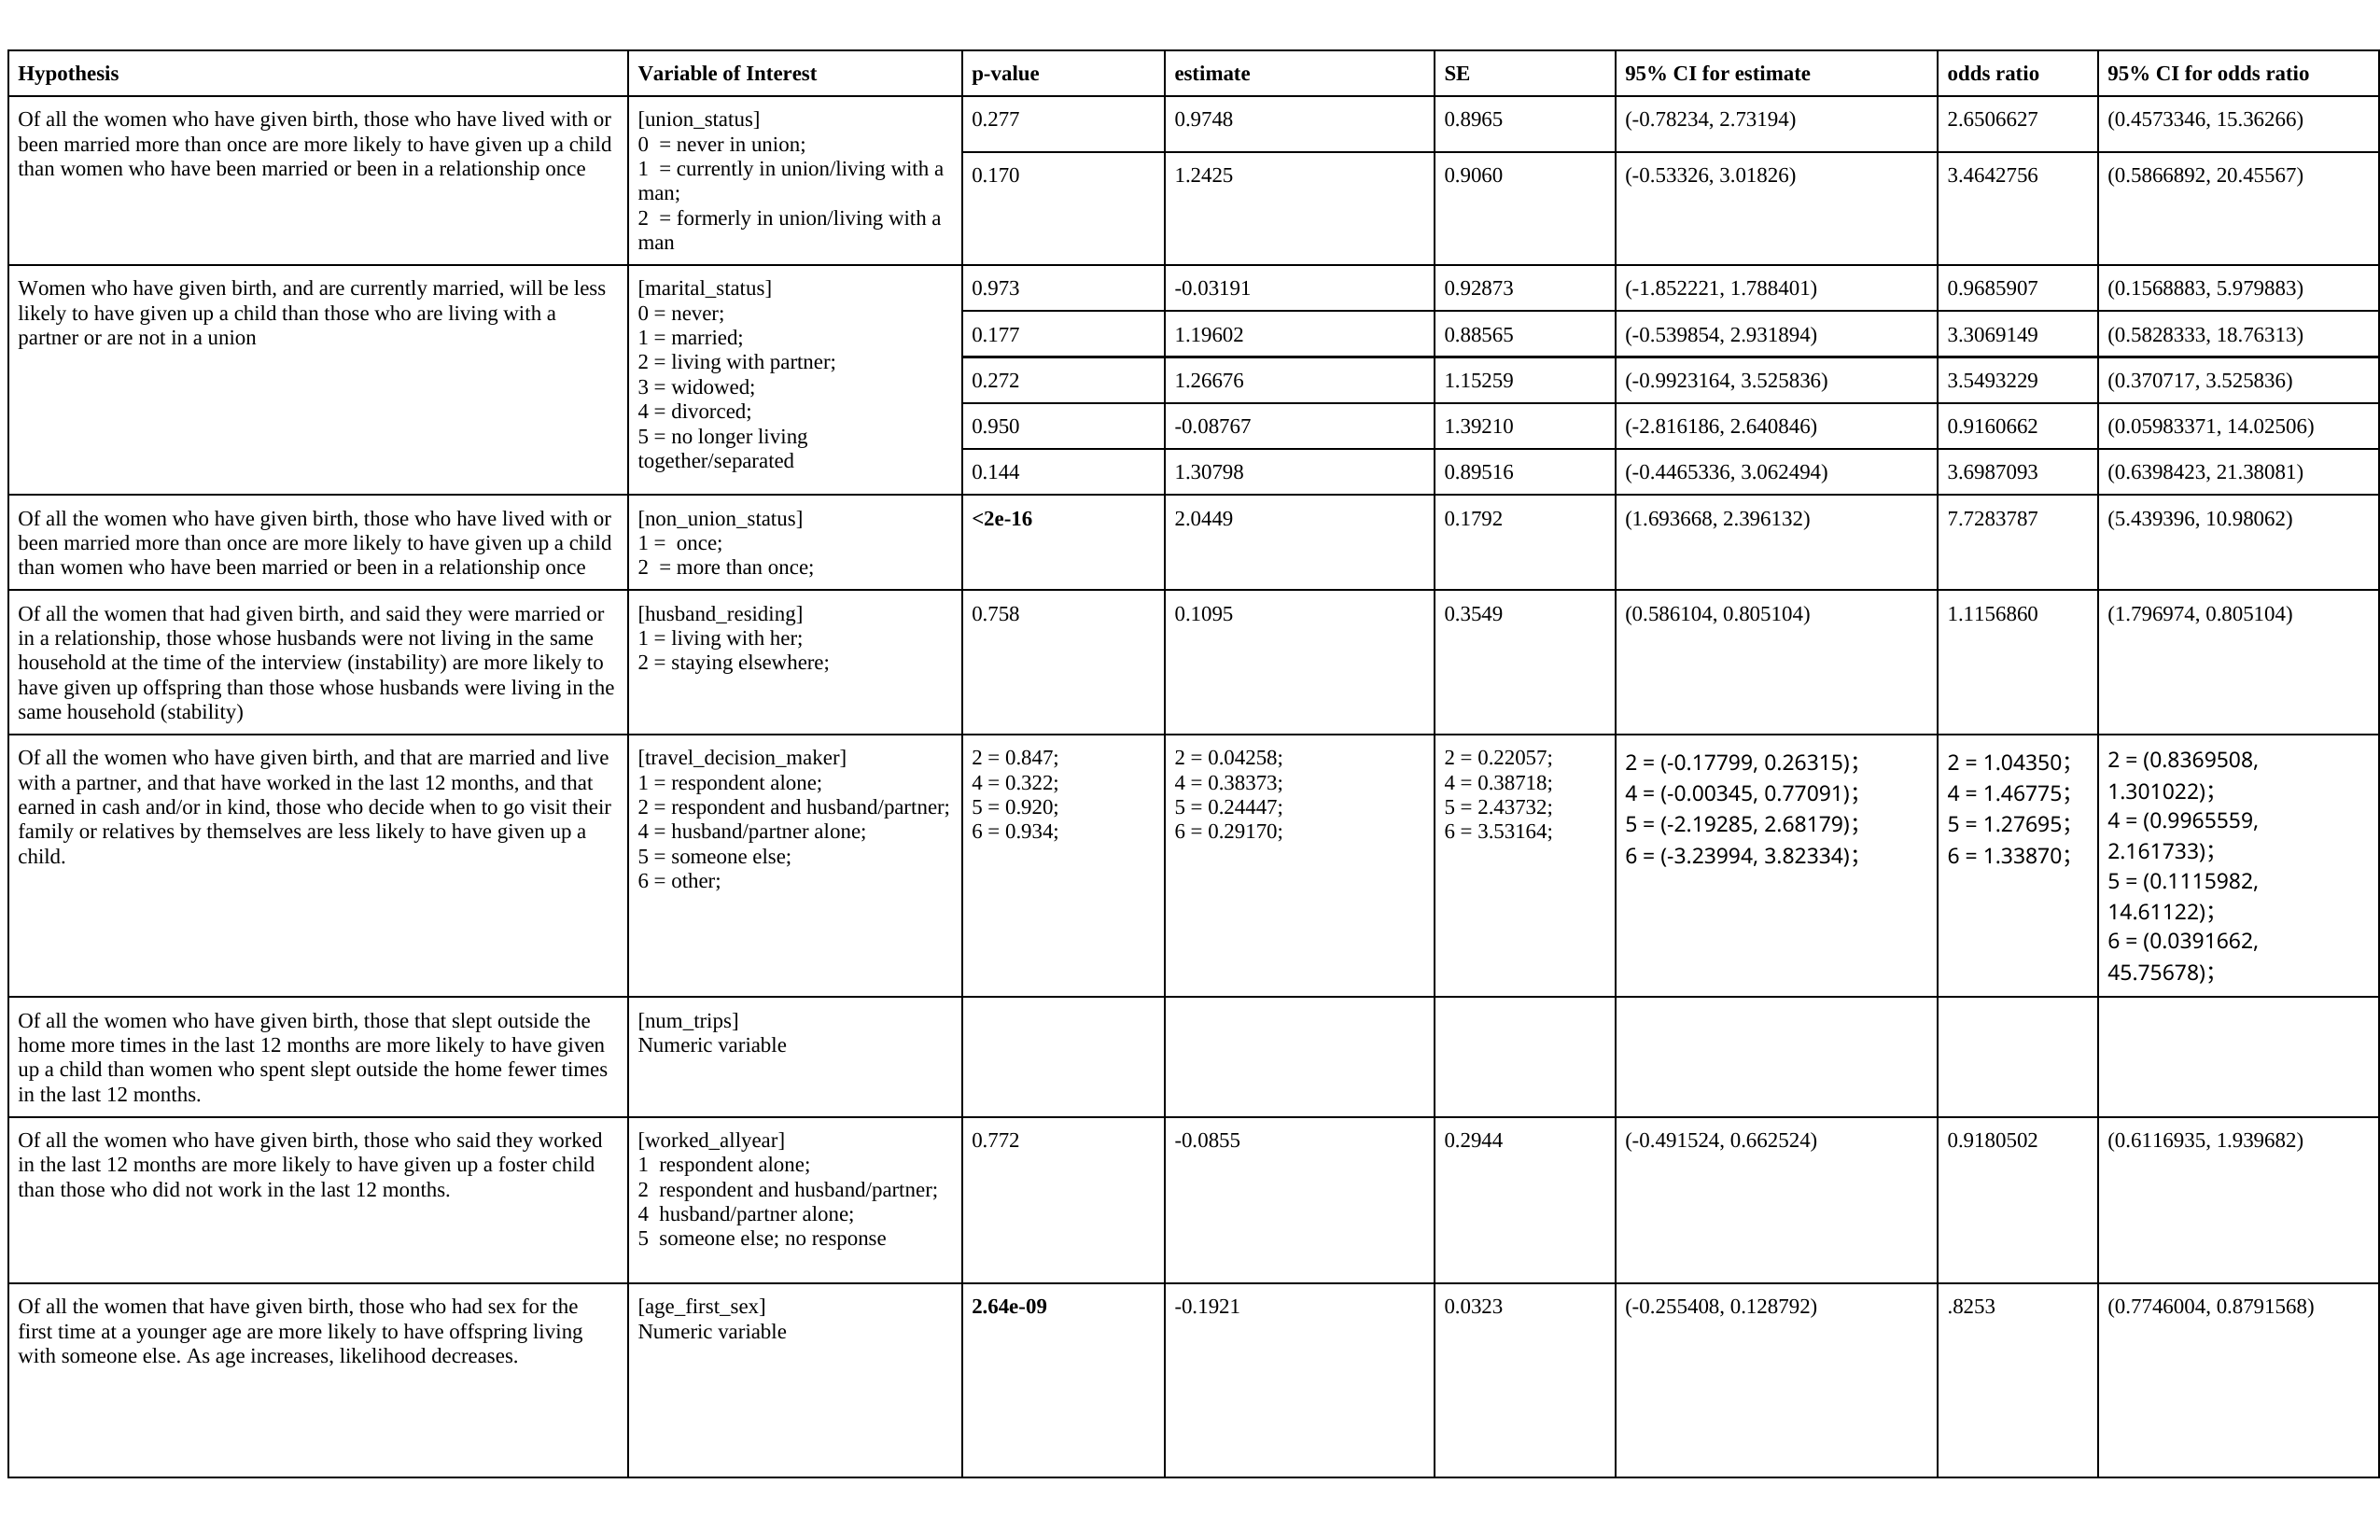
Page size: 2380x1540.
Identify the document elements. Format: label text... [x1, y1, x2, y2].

table_cell 3.3069149 [1939, 312, 2097, 356]
table_cell [1617, 998, 1937, 1116]
table_cell .8253 [1939, 1284, 2097, 1477]
table_cell 2 = (-0.17799, 0.26315)； 4 = (-0.00345, 0.77091)； 5 = (-2.19285, 2.68179)； 6 = (-3.23994, 3.82334)； [1617, 735, 1937, 996]
table_cell -0.03191 [1166, 266, 1434, 310]
table_cell 0.9060 [1435, 153, 1615, 264]
table_cell Of all the women that had given birth, and said they were married or in a relationship, those whose husbands were not living in the same household at the time of the interview (instability) are more likely to have given up offspring than those whose husbands were living in the same household (stability) [9, 591, 627, 734]
table_cell 1.1156860 [1939, 591, 2097, 734]
table_cell Of all the women who have given birth, those that slept outside the home more times in the last 12 months are more likely to have given up a child than women who spent slept outside the home fewer times in the last 12 months. [9, 998, 627, 1116]
table_cell 2 = (0.8369508, 1.301022)； 4 = (0.9965559, 2.161733)； 5 = (0.1115982, 14.61122)； 6 = (0.0391662, 45.75678)； [2099, 735, 2378, 996]
table_cell (0.370717, 3.525836) [2099, 358, 2378, 402]
table_cell (-0.53326, 3.01826) [1617, 153, 1937, 264]
table_cell (0.5866892, 20.45567) [2099, 153, 2378, 264]
table_cell 0.89516 [1435, 450, 1615, 494]
table_cell (1.693668, 2.396132) [1617, 496, 1937, 589]
table_cell Of all the women who have given birth, those who said they worked in the last 12 months are more likely to have given up a foster child than those who did not work in the last 12 months. [9, 1118, 627, 1282]
table_cell 2 = 0.04258; 4 = 0.38373; 5 = 0.24447; 6 = 0.29170; [1166, 735, 1434, 996]
table_cell 7.7283787 [1939, 496, 2097, 589]
table_cell 2.0449 [1166, 496, 1434, 589]
table_cell 1.39210 [1435, 404, 1615, 448]
table_cell Of all the women who have given birth, those who have lived with or been married more than once are more likely to have given up a child than women who have been married or been in a relationship once [9, 496, 627, 589]
table_cell [travel_decision_maker] 1 = respondent alone; 2 = respondent and husband/partner; 4 = husband/partner alone; 5 = someone else; 6 = other; [629, 735, 961, 996]
table_cell (0.7746004, 0.8791568) [2099, 1284, 2378, 1477]
table_cell 2 = 1.04350； 4 = 1.46775； 5 = 1.27695； 6 = 1.33870； [1939, 735, 2097, 996]
table_cell [age_first_sex] Numeric variable [629, 1284, 961, 1477]
table_cell (-2.816186, 2.640846) [1617, 404, 1937, 448]
table_cell (0.5828333, 18.76313) [2099, 312, 2378, 356]
table_cell [worked_allyear] 1 respondent alone; 2 respondent and husband/partner; 4 husband/partner alone; 5 someone else; no response [629, 1118, 961, 1282]
table_cell 0.177 [963, 312, 1164, 356]
table_cell [non_union_status] 1 = once; 2 = more than once; [629, 496, 961, 589]
table_cell [marital_status] 0 = never; 1 = married; 2 = living with partner; 3 = widowed; 4 = divorced; 5 = no longer living together/separated [629, 266, 961, 494]
table_cell 0.277 [963, 97, 1164, 151]
table_cell (0.586104, 0.805104) [1617, 591, 1937, 734]
table_cell Of all the women who have given birth, those who have lived with or been married more than once are more likely to have given up a child than women who have been married or been in a relationship once [9, 97, 627, 264]
table_cell 0.0323 [1435, 1284, 1615, 1477]
table_cell 3.6987093 [1939, 450, 2097, 494]
table_cell 0.2944 [1435, 1118, 1615, 1282]
table_cell [husband_residing] 1 = living with her; 2 = staying elsewhere; [629, 591, 961, 734]
table_cell [1166, 998, 1434, 1116]
table_cell (0.1568883, 5.979883) [2099, 266, 2378, 310]
table_cell 2 = 0.847; 4 = 0.322; 5 = 0.920; 6 = 0.934; [963, 735, 1164, 996]
table_header SE [1435, 51, 1615, 95]
table_cell -0.08767 [1166, 404, 1434, 448]
table_cell [2099, 998, 2378, 1116]
table_cell (-0.539854, 2.931894) [1617, 312, 1937, 356]
table_header odds ratio [1939, 51, 2097, 95]
table_cell 0.1792 [1435, 496, 1615, 589]
table_cell <2e-16 [963, 496, 1164, 589]
table_cell 2.64e-09 [963, 1284, 1164, 1477]
table_cell 0.9748 [1166, 97, 1434, 151]
table_cell 3.5493229 [1939, 358, 2097, 402]
table_cell (-0.78234, 2.73194) [1617, 97, 1937, 151]
table_cell [union_status] 0 = never in union; 1 = currently in union/living with a man; 2 = formerly in union/living with a man [629, 97, 961, 264]
table_cell (-0.4465336, 3.062494) [1617, 450, 1937, 494]
table_cell 3.4642756 [1939, 153, 2097, 264]
table_cell Of all the women that have given birth, those who had sex for the first time at a younger age are more likely to have offspring living with someone else. As age increases, likelihood decreases. [9, 1284, 627, 1477]
table_cell 2 = 0.22057; 4 = 0.38718; 5 = 2.43732; 6 = 3.53164; [1435, 735, 1615, 996]
table_cell 0.92873 [1435, 266, 1615, 310]
table_cell (-0.9923164, 3.525836) [1617, 358, 1937, 402]
table_cell Women who have given birth, and are currently married, will be less likely to have given up a child than those who are living with a partner or are not in a union [9, 266, 627, 494]
table_header Variable of Interest [629, 51, 961, 95]
table_cell 0.1095 [1166, 591, 1434, 734]
table_cell (0.6116935, 1.939682) [2099, 1118, 2378, 1282]
table_cell 0.8965 [1435, 97, 1615, 151]
table_cell 0.9160662 [1939, 404, 2097, 448]
table_cell 0.950 [963, 404, 1164, 448]
table_cell 0.170 [963, 153, 1164, 264]
table_cell 1.26676 [1166, 358, 1434, 402]
table_cell 1.19602 [1166, 312, 1434, 356]
table_cell 0.9685907 [1939, 266, 2097, 310]
table_cell 2.6506627 [1939, 97, 2097, 151]
table_cell (-0.255408, 0.128792) [1617, 1284, 1937, 1477]
table_cell 0.772 [963, 1118, 1164, 1282]
table_cell 0.88565 [1435, 312, 1615, 356]
table_cell [963, 998, 1164, 1116]
table_cell 0.973 [963, 266, 1164, 310]
table_cell Of all the women who have given birth, and that are married and live with a partner, and that have worked in the last 12 months, and that earned in cash and/or in kind, those who decide when to go visit their family or relatives by themselves are less likely to have given up a child. [9, 735, 627, 996]
table_header p-value [963, 51, 1164, 95]
table_cell 0.758 [963, 591, 1164, 734]
table_header 95% CI for odds ratio [2099, 51, 2378, 95]
table_cell (-0.491524, 0.662524) [1617, 1118, 1937, 1282]
table_cell 0.272 [963, 358, 1164, 402]
table_cell (0.4573346, 15.36266) [2099, 97, 2378, 151]
table_header 95% CI for estimate [1617, 51, 1937, 95]
table_cell [1939, 998, 2097, 1116]
table_cell (5.439396, 10.98062) [2099, 496, 2378, 589]
table_cell -0.0855 [1166, 1118, 1434, 1282]
table_cell [1435, 998, 1615, 1116]
table_cell -0.1921 [1166, 1284, 1434, 1477]
table_header estimate [1166, 51, 1434, 95]
table_cell (1.796974, 0.805104) [2099, 591, 2378, 734]
table_cell 1.2425 [1166, 153, 1434, 264]
table_cell (-1.852221, 1.788401) [1617, 266, 1937, 310]
table_cell [num_trips] Numeric variable [629, 998, 961, 1116]
table_header Hypothesis [9, 51, 627, 95]
table_cell 0.9180502 [1939, 1118, 2097, 1282]
table_cell 0.3549 [1435, 591, 1615, 734]
table_cell 0.144 [963, 450, 1164, 494]
table_cell (0.6398423, 21.38081) [2099, 450, 2378, 494]
table_cell 1.30798 [1166, 450, 1434, 494]
table_cell (0.05983371, 14.02506) [2099, 404, 2378, 448]
table_cell 1.15259 [1435, 358, 1615, 402]
